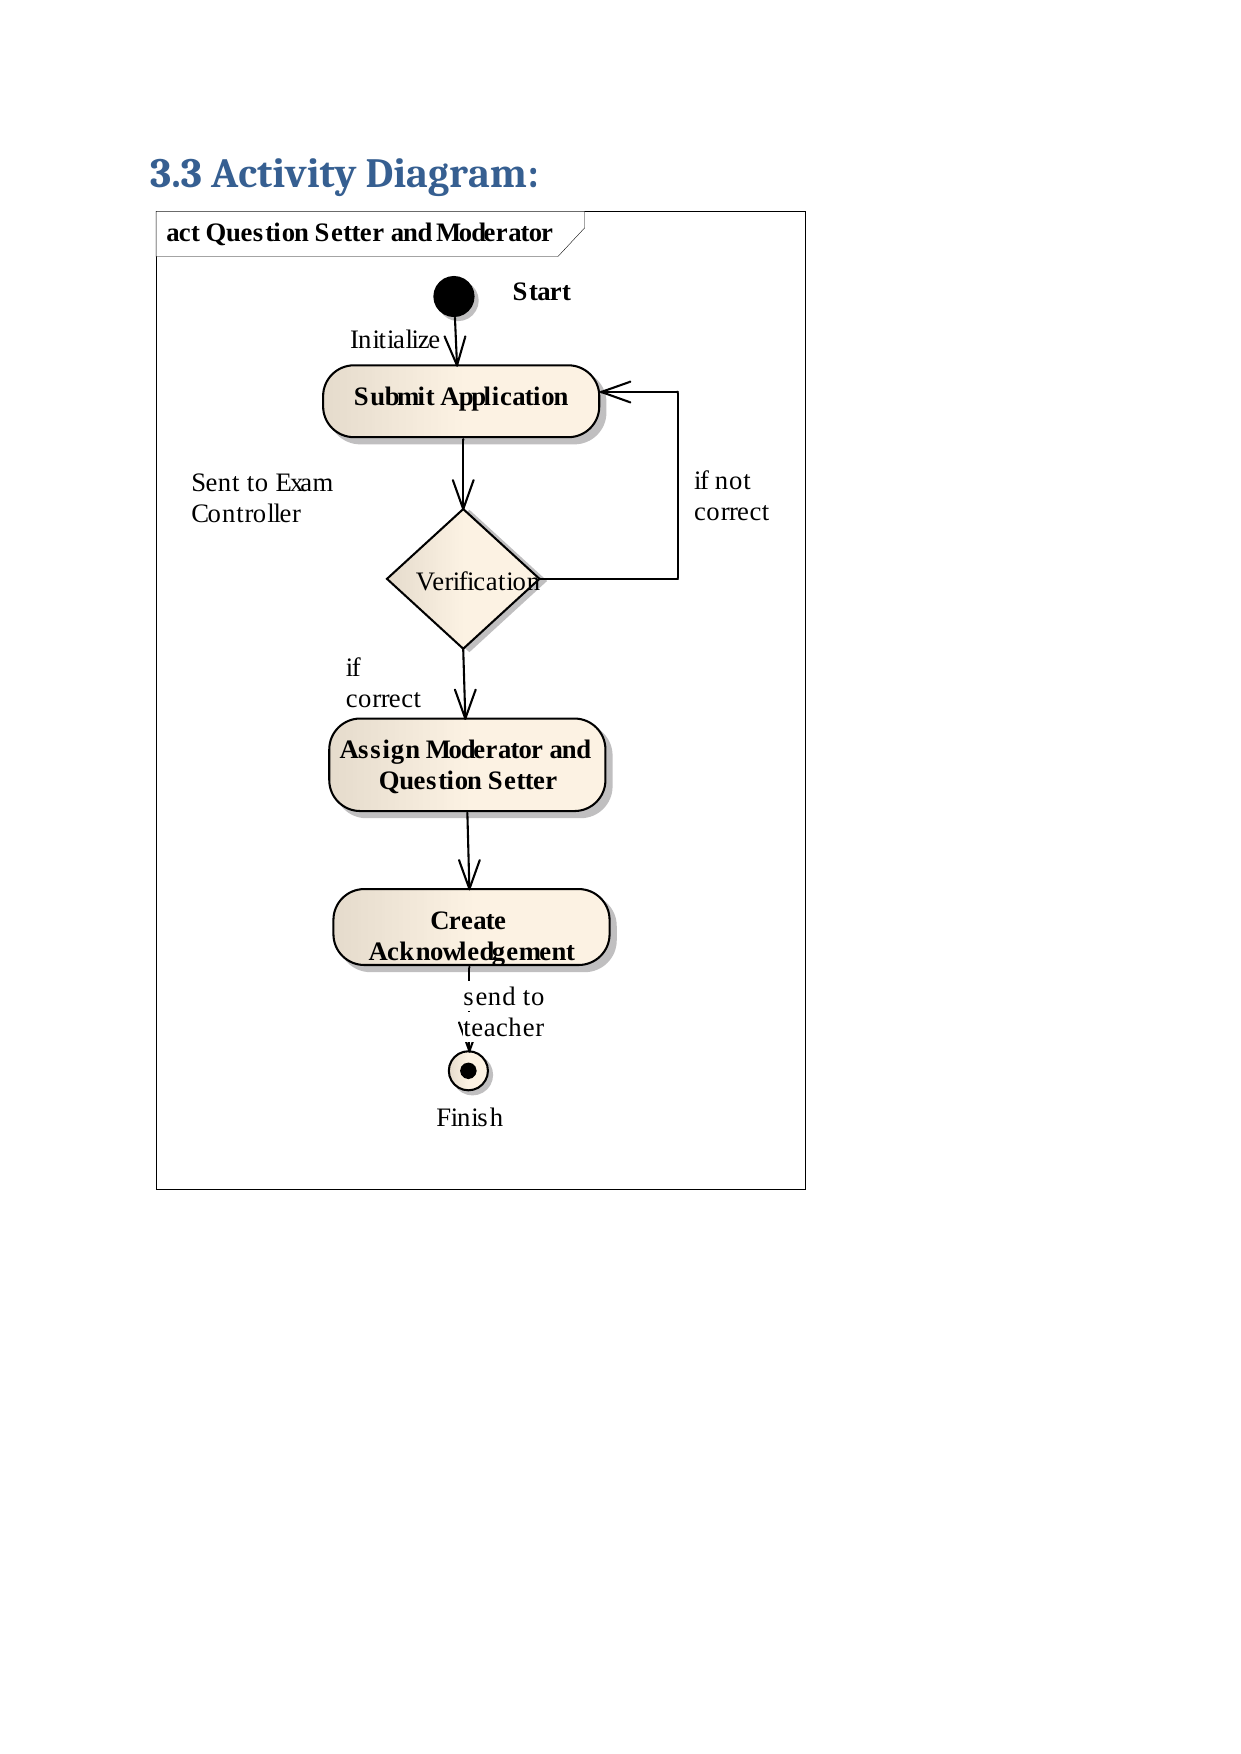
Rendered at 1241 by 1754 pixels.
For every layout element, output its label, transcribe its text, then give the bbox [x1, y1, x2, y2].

subtitle 3.3 Activity Diagram: [150, 150, 1090, 198]
